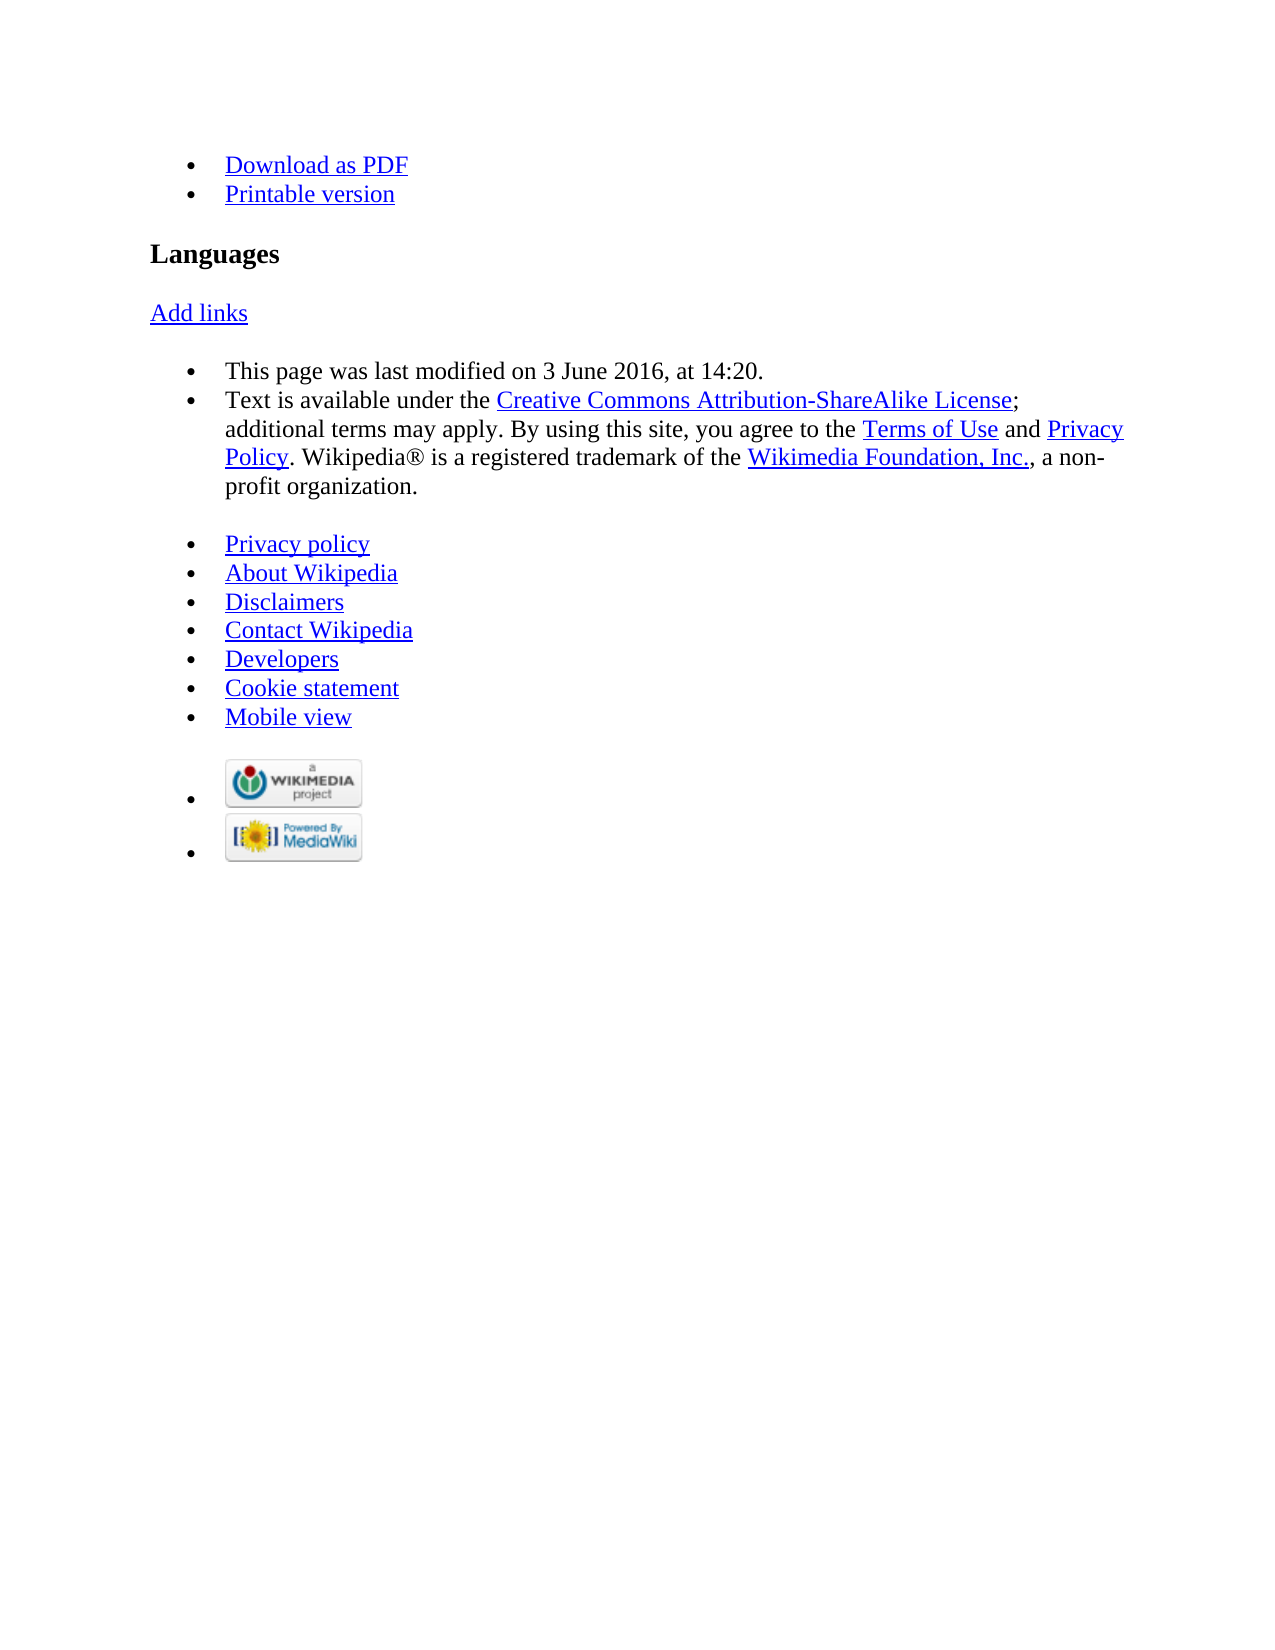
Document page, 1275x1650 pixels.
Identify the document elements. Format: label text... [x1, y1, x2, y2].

list This page was last modified on 3 June 2016, at 14:20. [187, 356, 1125, 385]
list About Wikipedia [187, 558, 1125, 587]
list Text is available under the Creative Commons Attribution-ShareAlike License; additional terms may apply. By using this site, you agree to the Terms of Use and Privacy Policy. Wikipedia® is a registered trademark of the Wikimedia Foundation, Inc., a non-profit organization. [187, 385, 1125, 500]
picture [225, 813, 363, 862]
list Cookie statement [187, 673, 1125, 702]
list Developers [187, 644, 1125, 673]
list Mobile view [187, 702, 1125, 730]
list Privacy policy [187, 529, 1125, 558]
text Add links [150, 298, 1125, 327]
list Contact Wikipedia [187, 615, 1125, 644]
list Download as PDF [187, 150, 1125, 179]
list Printable version [187, 179, 1125, 207]
text Languages [150, 237, 1125, 269]
list Disclaimers [187, 587, 1125, 615]
picture [225, 759, 363, 808]
